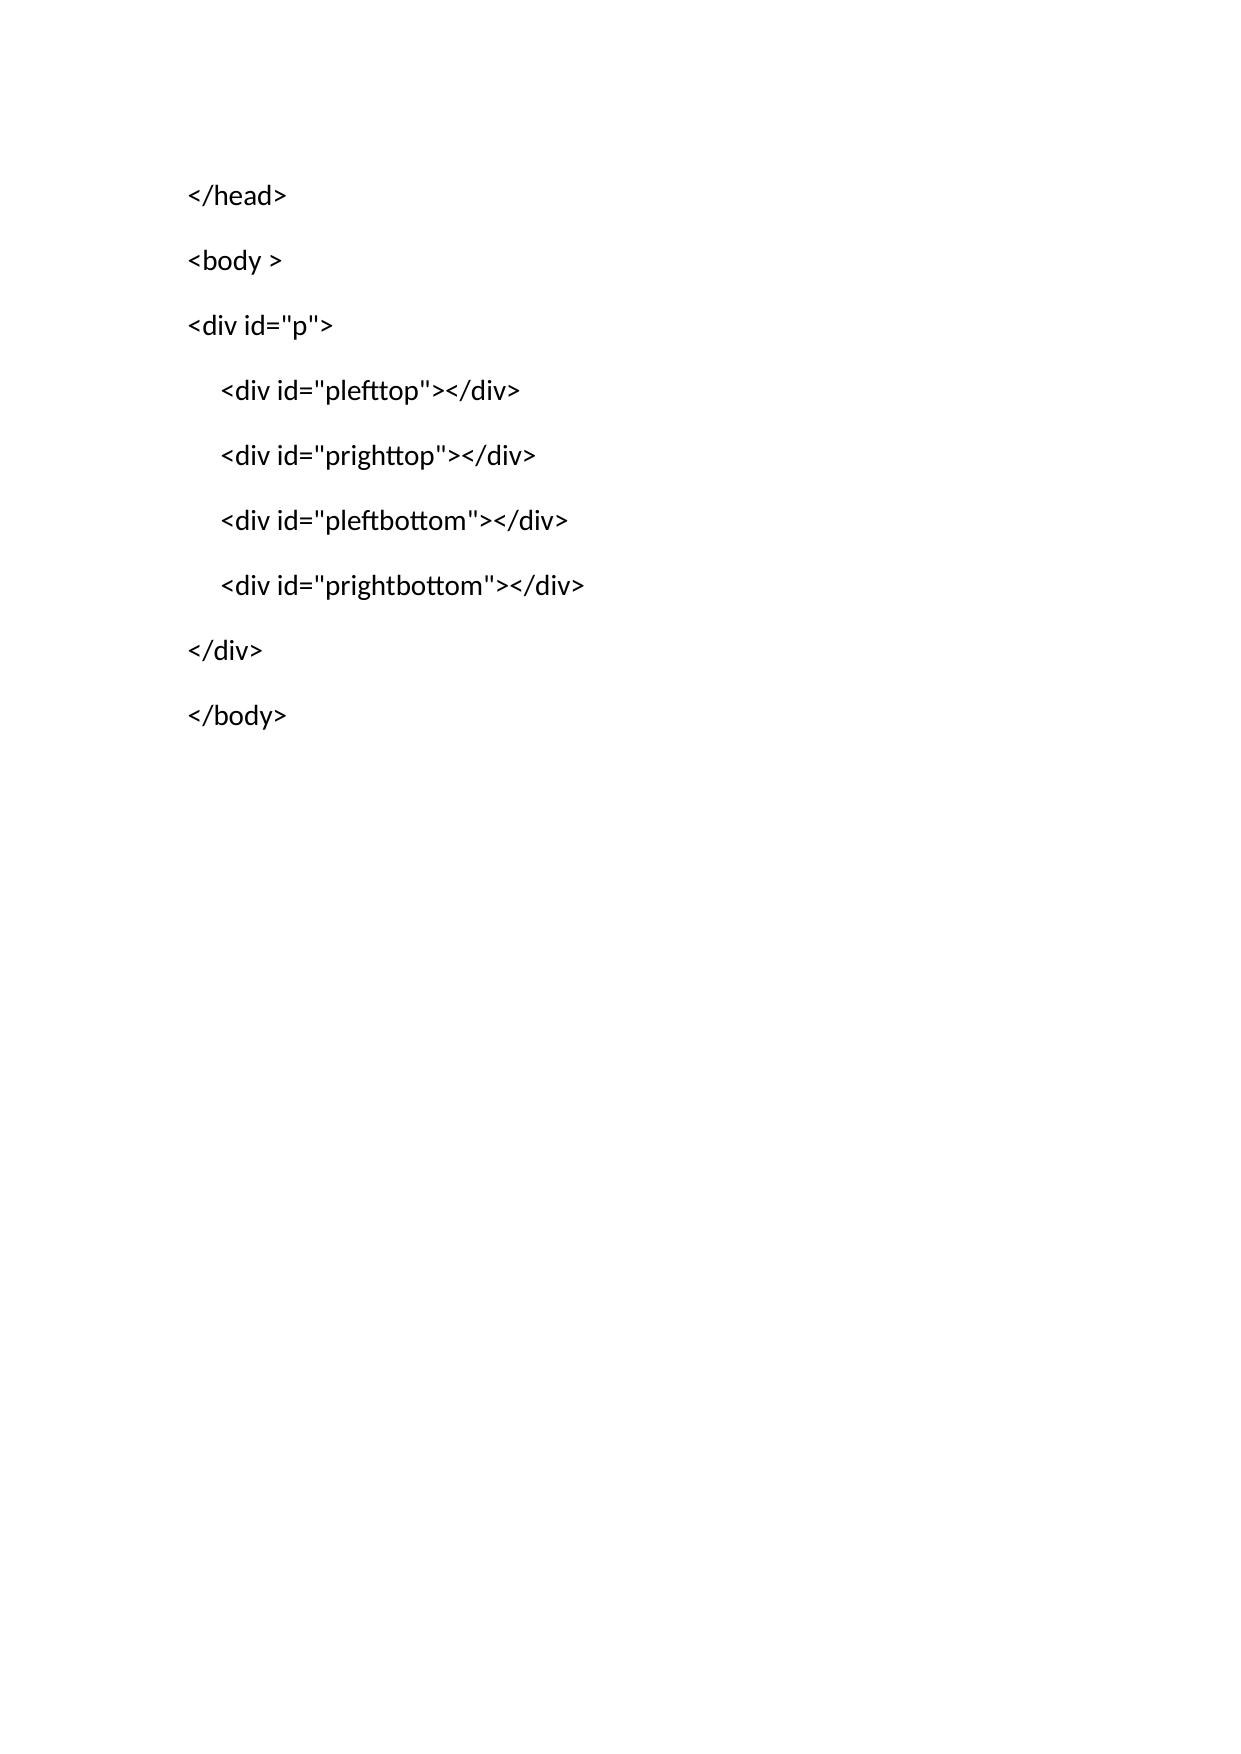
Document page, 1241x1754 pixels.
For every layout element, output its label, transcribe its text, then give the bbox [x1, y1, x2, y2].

text <div id="plefttop"></div> [187, 357, 1053, 422]
text </div> [187, 617, 1053, 682]
text <div id="p"> [187, 292, 1053, 357]
text <div id="prighttop"></div> [187, 422, 1053, 487]
text <div id="prightbottom"></div> [187, 552, 1053, 617]
text <body > [187, 227, 1053, 292]
text </head> [187, 162, 1053, 227]
text </body> [187, 682, 1053, 747]
text <div id="pleftbottom"></div> [187, 487, 1053, 552]
